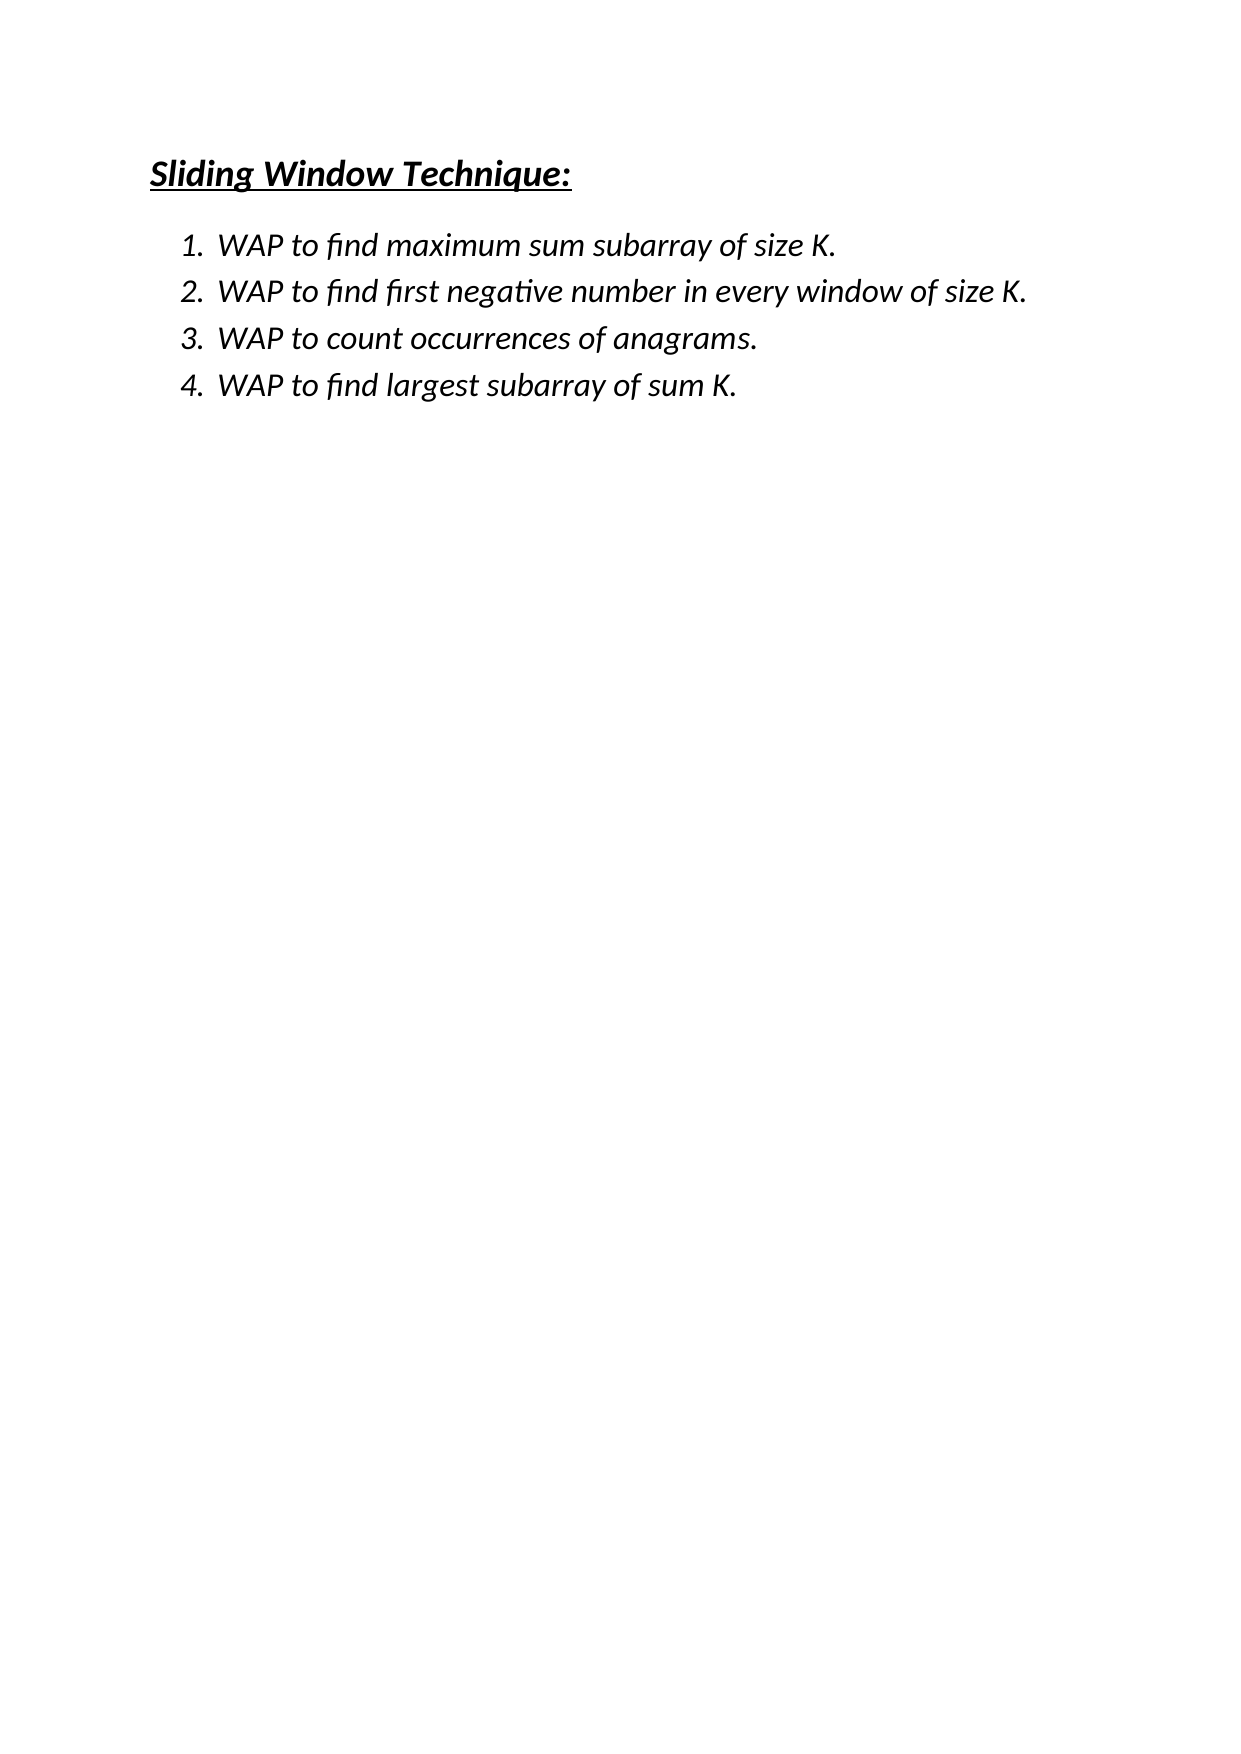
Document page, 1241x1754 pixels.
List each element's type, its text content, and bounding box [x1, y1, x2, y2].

list WAP to count occurrences of anagrams. [179, 317, 1090, 358]
text Sliding Window Technique: [150, 150, 1090, 196]
list WAP to find first negative number in every window of size K. [179, 270, 1090, 311]
list WAP to find maximum sum subarray of size K. [179, 223, 1090, 264]
list WAP to find largest subarray of sum K. [179, 364, 1090, 404]
